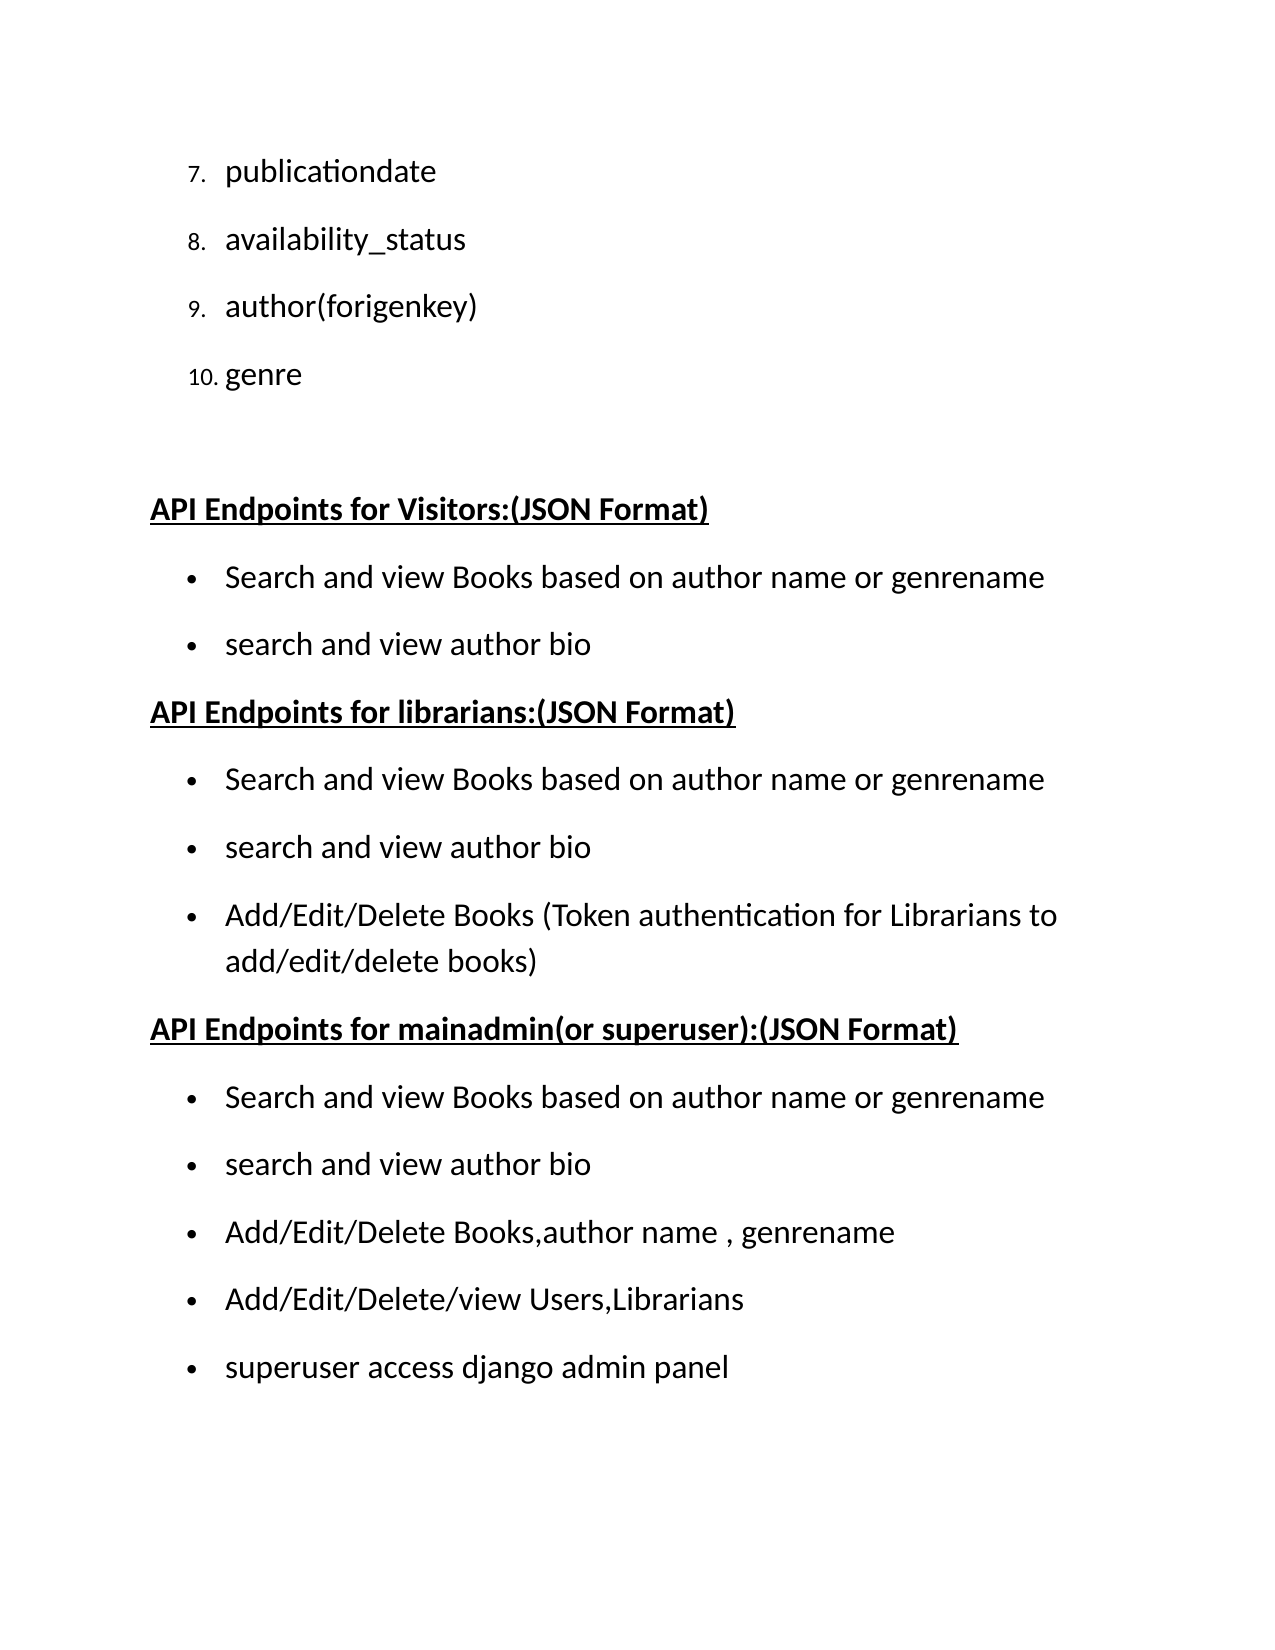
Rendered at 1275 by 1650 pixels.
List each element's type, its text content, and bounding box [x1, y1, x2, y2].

list genre [187, 353, 1125, 393]
list author(forigenkey) [187, 285, 1125, 326]
list publicationdate [187, 150, 1125, 191]
text API Endpoints for mainadmin(or superuser):(JSON Format) [150, 1008, 1125, 1049]
list search and view author bio [187, 1143, 1125, 1184]
list Search and view Books based on author name or genrename [187, 556, 1125, 596]
text API Endpoints for Visitors:(JSON Format) [150, 488, 1125, 529]
list search and view author bio [187, 623, 1125, 664]
list Search and view Books based on author name or genrename [187, 758, 1125, 799]
list search and view author bio [187, 826, 1125, 867]
text API Endpoints for librarians:(JSON Format) [150, 691, 1125, 732]
list Add/Edit/Delete/view Users,Librarians [187, 1278, 1125, 1319]
list Add/Edit/Delete Books,author name , genrename [187, 1211, 1125, 1252]
list Add/Edit/Delete Books (Token authentication for Librarians to add/edit/delete books) [187, 894, 1125, 981]
list Search and view Books based on author name or genrename [187, 1076, 1125, 1116]
list superuser access django admin panel [187, 1346, 1125, 1387]
list availability_status [187, 218, 1125, 258]
